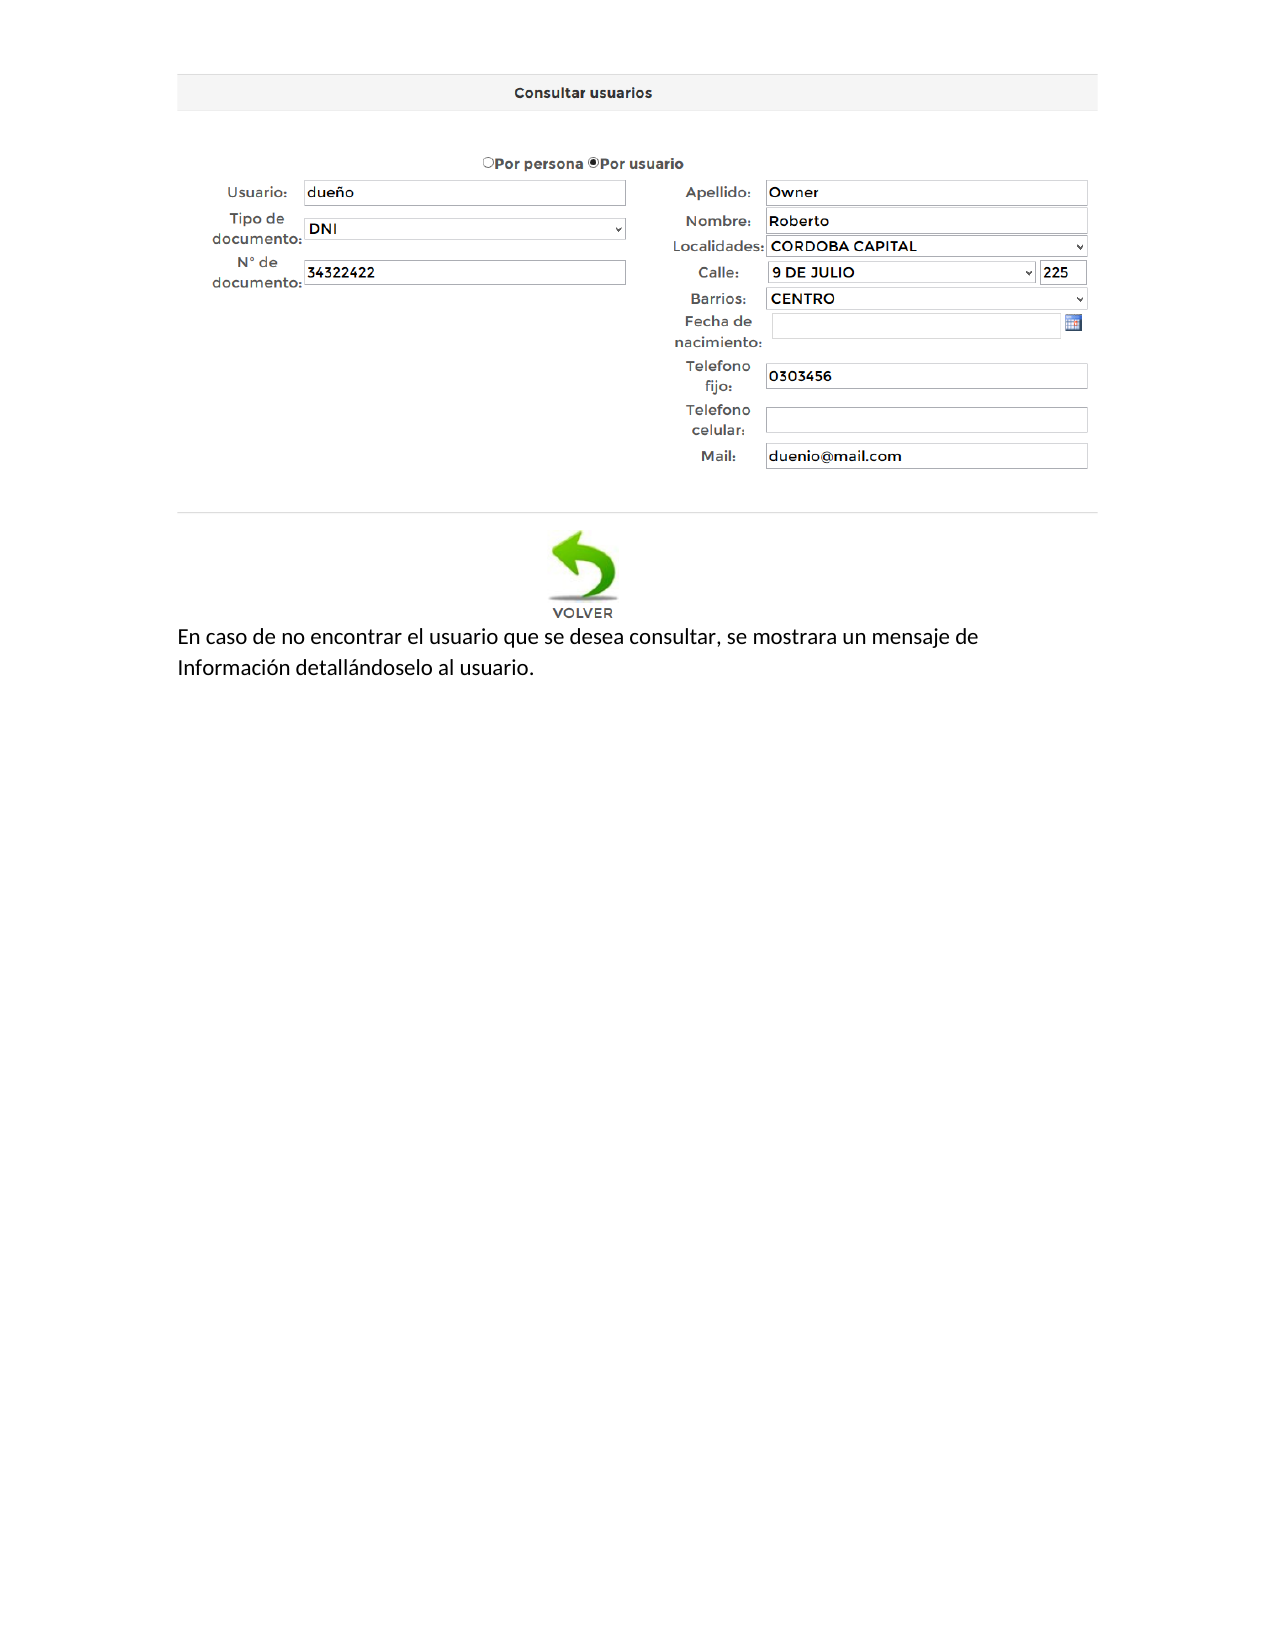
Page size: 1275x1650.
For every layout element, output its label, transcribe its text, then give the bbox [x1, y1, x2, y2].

text En caso de no encontrar el usuario que se desea consultar, se mostrara un mensaje de Información detallándoselo al usuario. [177, 621, 1098, 681]
picture [177, 73, 1098, 621]
